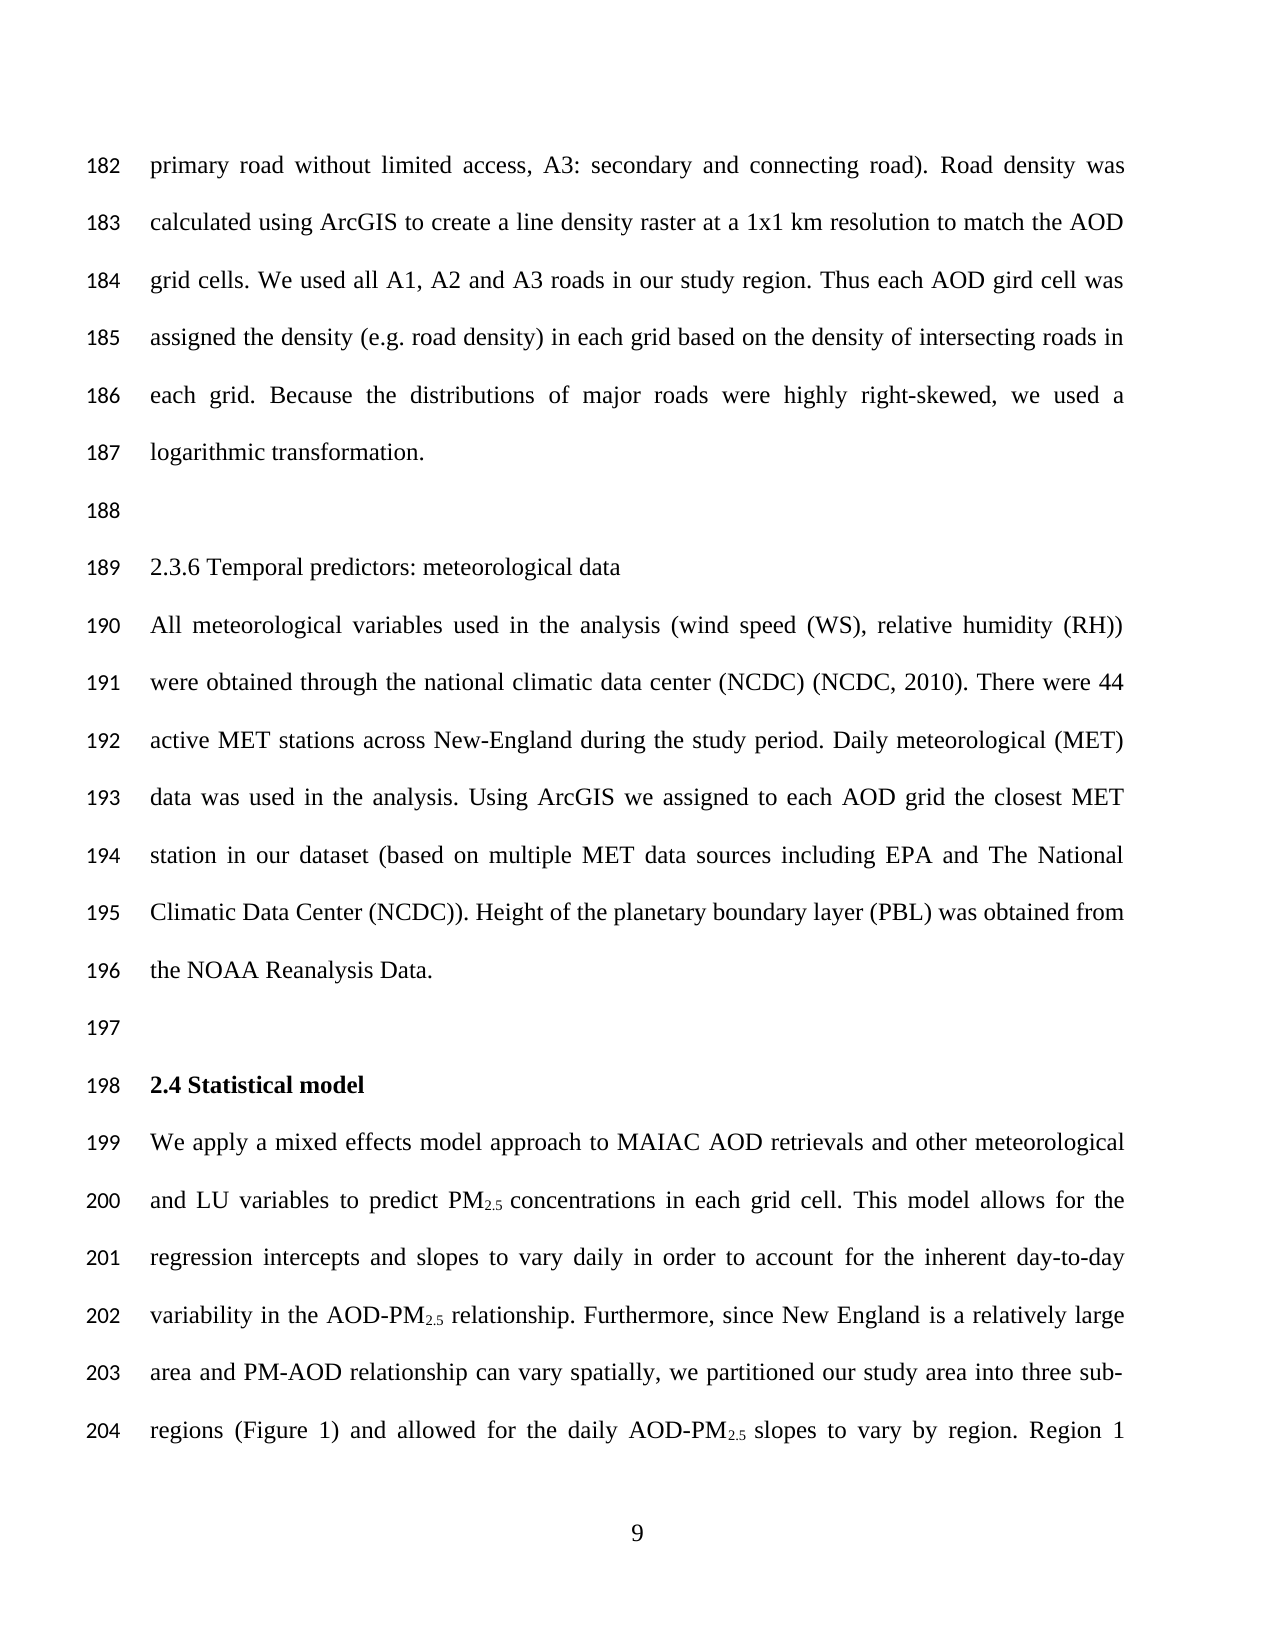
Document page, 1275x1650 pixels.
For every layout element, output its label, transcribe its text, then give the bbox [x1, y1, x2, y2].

text 2.4 Statistical model [150, 1070, 1125, 1099]
text All meteorological variables used in the analysis (wind speed (WS), relative humidity (RH)) were obtained through the national climatic data center (NCDC) (NCDC, 2010). There were 44 active MET stations across New-England during the study period. Daily meteorological (MET) data was used in the analysis. Using ArcGIS we assigned to each AOD grid the closest MET station in our dataset (based on multiple MET data sources including EPA and The National Climatic Data Center (NCDC)). Height of the planetary boundary layer (PBL) was obtained from the NOAA Reanalysis Data. [150, 610, 1125, 984]
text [150, 150, 1125, 466]
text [150, 1127, 1125, 1444]
text 2.3.6 Temporal predictors: meteorological data [150, 552, 1125, 581]
